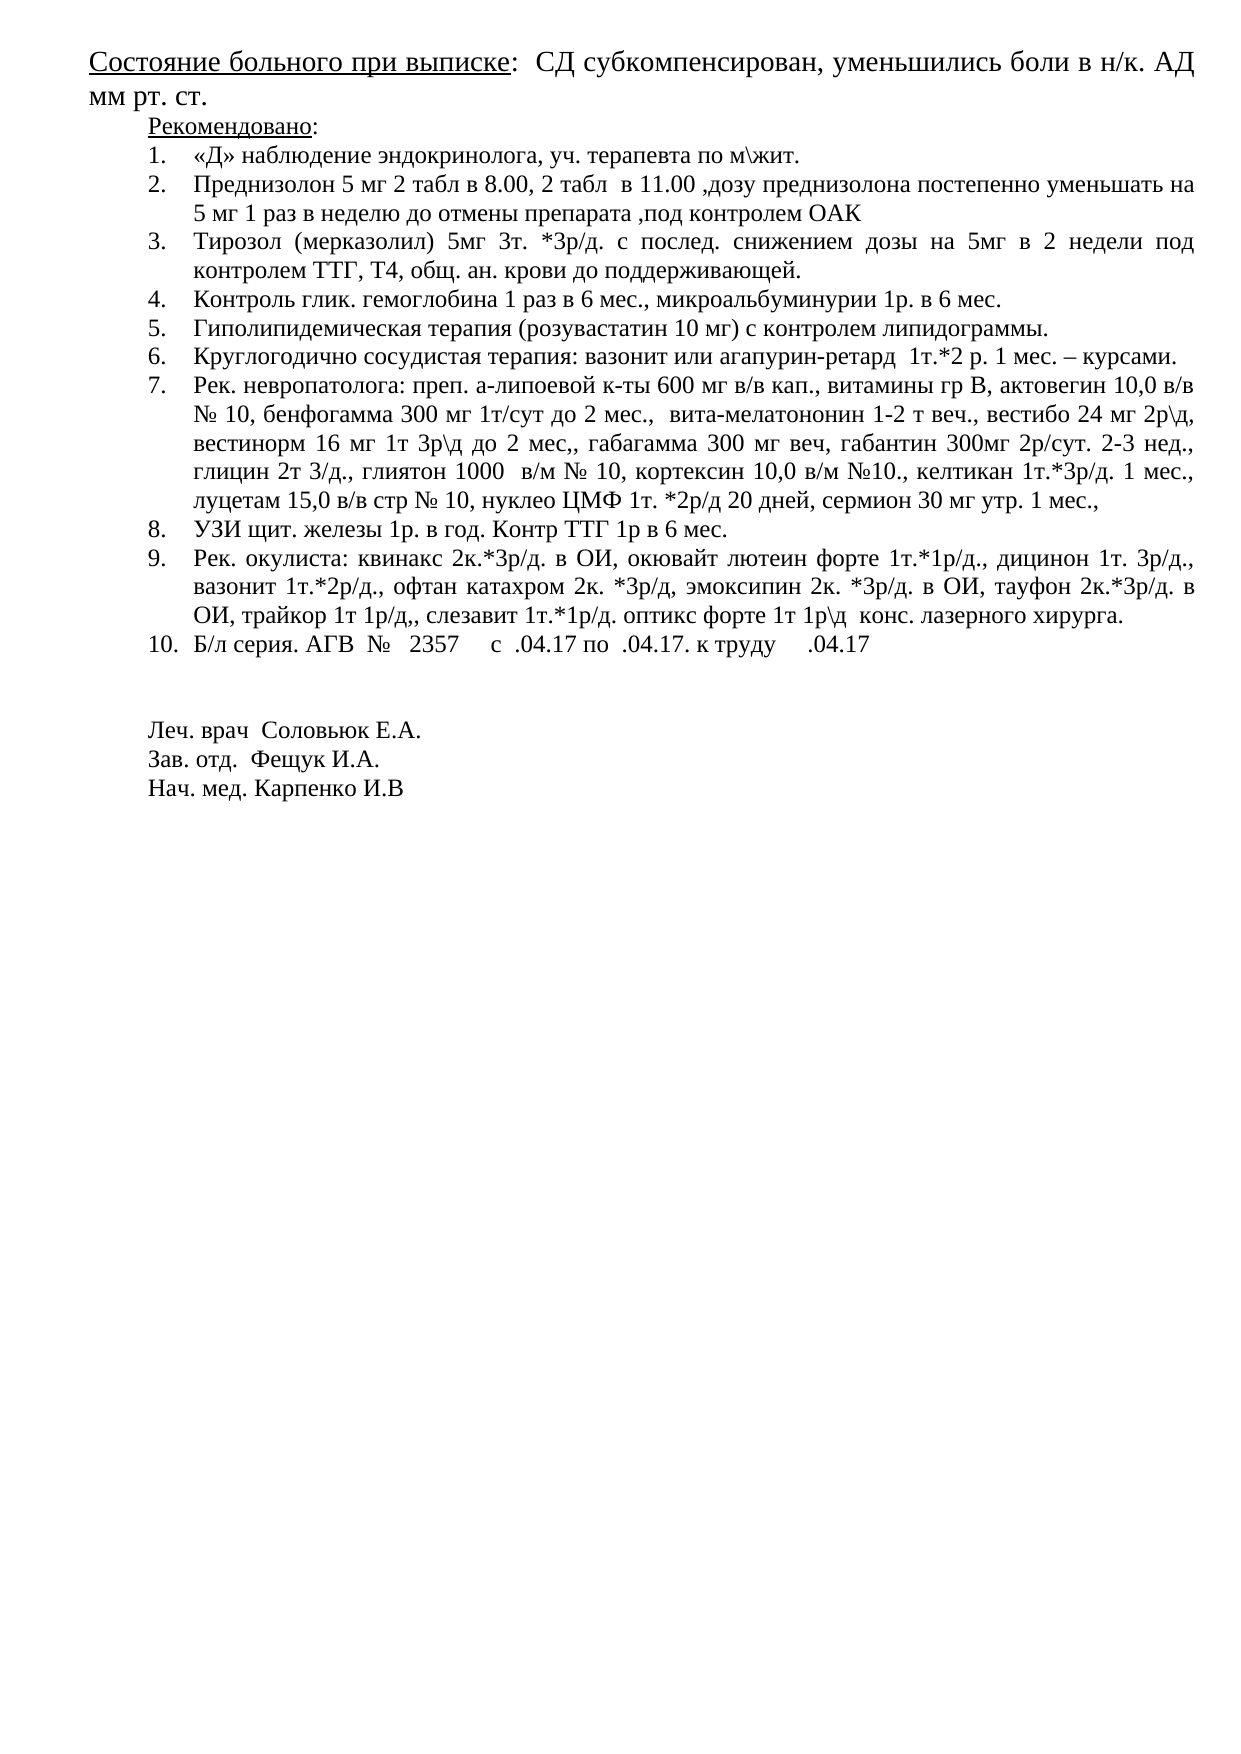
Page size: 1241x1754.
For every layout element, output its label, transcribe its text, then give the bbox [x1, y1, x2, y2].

text Состояние больного при выписке: СД субкомпенсирован, уменьшились боли в н/к. АД мм рт. ст. [89, 44, 1196, 111]
list Гиполипидемическая терапия (розувастатин 10 мг) с контролем липидограммы. [148, 313, 1196, 341]
subtitle Леч. врач Соловьюк Е.А. [148, 715, 1196, 744]
list Б/л серия. АГВ № 2357 с .04.17 по .04.17. к труду .04.17 [148, 629, 1196, 658]
text Рекомендовано: [148, 111, 1196, 140]
text Зав. отд. Фещук И.А. [148, 744, 1196, 773]
list Преднизолон 5 мг 2 табл в 8.00, 2 табл в 11.00 ,дозу преднизолона постепенно уменьшать на 5 мг 1 раз в неделю до отмены препарата ,под контролем ОАК [148, 169, 1196, 226]
list Тирозол (мерказолил) 5мг 3т. *3р/д. с послед. снижением дозы на 5мг в 2 недели под контролем ТТГ, Т4, общ. ан. крови до поддерживающей. [148, 226, 1196, 284]
list УЗИ щит. железы 1р. в год. Контр ТТГ 1р в 6 мес. [148, 514, 1196, 543]
list Круглогодично сосудистая терапия: вазонит или агапурин-ретард 1т.*2 р. 1 мес. – курсами. [148, 341, 1196, 370]
list Рек. окулиста: квинакс 2к.*3р/д. в ОИ, окювайт лютеин форте 1т.*1р/д., дицинон 1т. 3р/д., вазонит 1т.*2р/д., офтан катахром 2к. *3р/д, эмоксипин 2к. *3р/д. в ОИ, тауфон 2к.*3р/д. в ОИ, трайкор 1т 1р/д,, слезавит 1т.*1р/д. оптикс форте 1т 1р\д конс. лазерного хирурга. [148, 543, 1196, 629]
list «Д» наблюдение эндокринолога, уч. терапевта по м\жит. [148, 140, 1196, 169]
list Рек. невропатолога: преп. а-липоевой к-ты 600 мг в/в кап., витамины гр В, актовегин 10,0 в/в № 10, бенфогамма 300 мг 1т/сут до 2 мес., вита-мелатононин 1-2 т веч., вестибо 24 мг 2р\д, вестинорм 16 мг 1т 3р\д до 2 мес,, габагамма 300 мг веч, габантин 300мг 2р/сут. 2-3 нед., глицин 2т 3/д., глиятон 1000 в/м № 10, кортексин 10,0 в/м №10., келтикан 1т.*3р/д. 1 мес., луцетам 15,0 в/в стр № 10, нуклео ЦМФ 1т. *2р/д 20 дней, сермион 30 мг утр. 1 мес., [148, 370, 1196, 514]
list Контроль глик. гемоглобина 1 раз в 6 мес., микроальбуминурии 1р. в 6 мес. [148, 284, 1196, 313]
text Нач. мед. Карпенко И.В [148, 773, 1196, 801]
